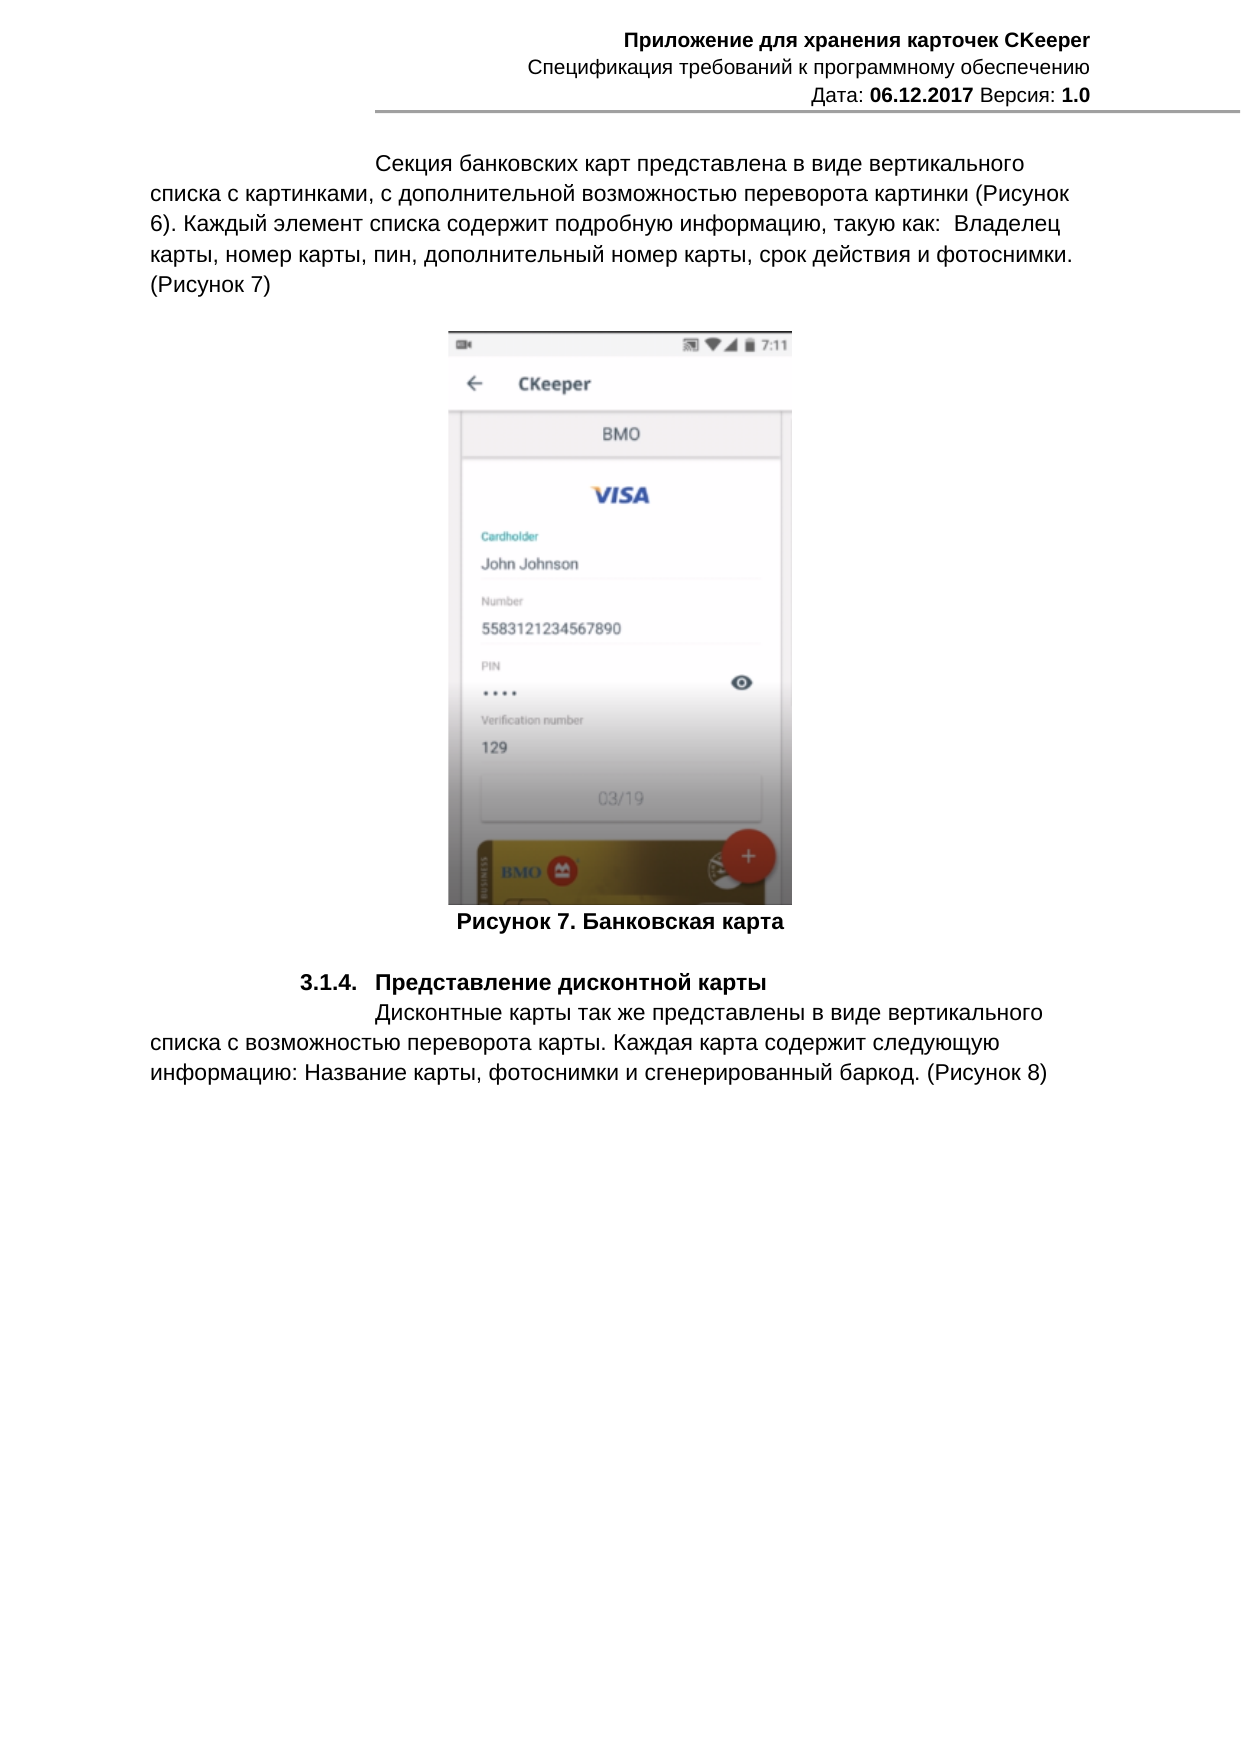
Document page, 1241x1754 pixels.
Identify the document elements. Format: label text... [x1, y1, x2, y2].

text Секция банковских карт представлена в виде вертикального списка с картинками, с дополнительной возможностью переворота картинки (Рисунок 6). Каждый элемент списка содержит подробную информацию, такую как: Владелец карты, номер карты, пин, дополнительный номер карты, срок действия и фотоснимки. (Рисунок 7) [150, 150, 1090, 297]
text 3.1.4. Представление дисконтной карты [150, 968, 1090, 995]
text Рисунок 7. Банковская карта [150, 908, 1090, 934]
picture [448, 331, 792, 905]
text Дисконтные карты так же представлены в виде вертикального списка с возможностью переворота карты. Каждая карта содержит следующую информацию: Название карты, фотоснимки и сгенерированный баркод. (Рисунок 8) [150, 999, 1090, 1085]
